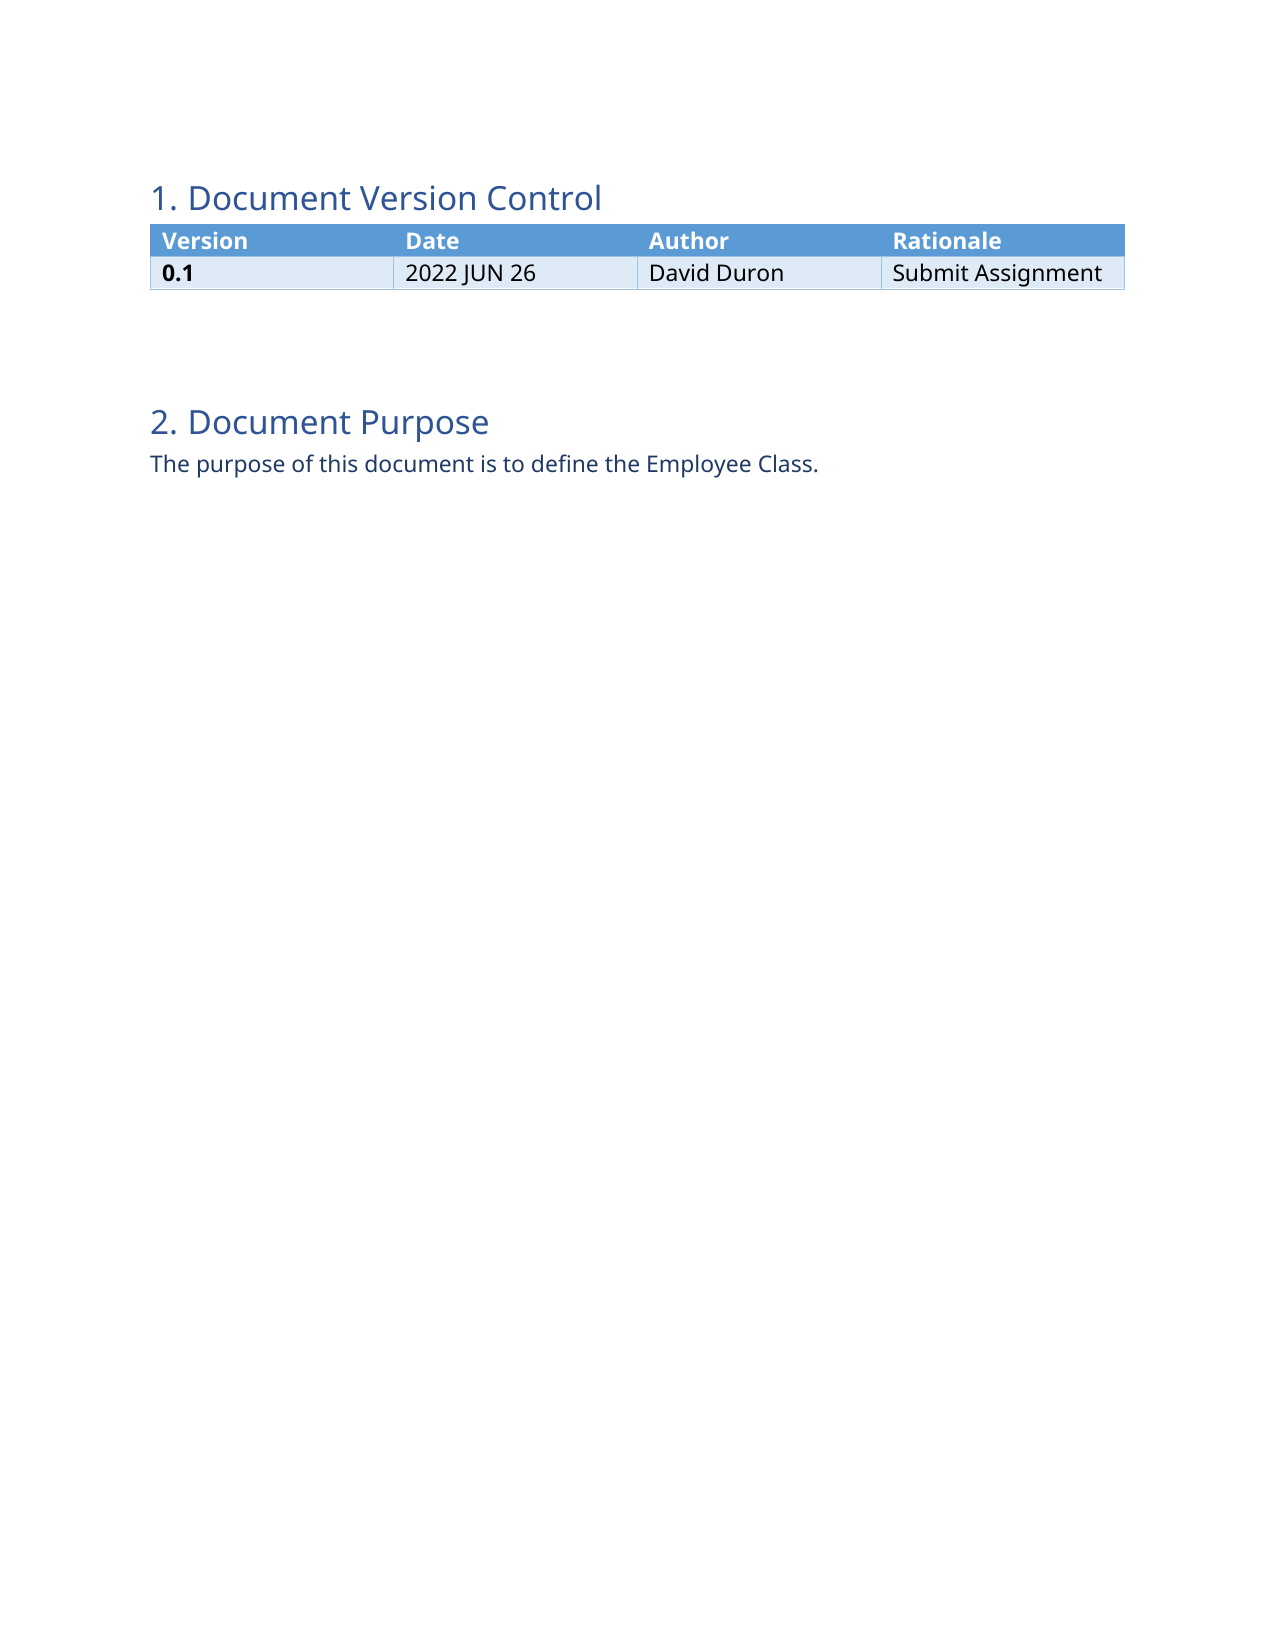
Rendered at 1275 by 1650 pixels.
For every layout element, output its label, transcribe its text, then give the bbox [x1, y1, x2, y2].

table_cell 0.1 [151, 257, 393, 288]
table_header Version [151, 225, 393, 256]
table_cell Submit Assignment [882, 257, 1124, 288]
table_cell 2022 JUN 26 [394, 257, 637, 288]
table_cell David Duron [638, 257, 881, 288]
subtitle Document Version Control [150, 175, 1125, 220]
text The purpose of this document is to define the Employee Class. [150, 448, 1125, 479]
subtitle Document Purpose [150, 399, 1125, 444]
table_header Date [394, 225, 637, 256]
table_header Rationale [882, 225, 1124, 256]
table_header Author [638, 225, 881, 256]
